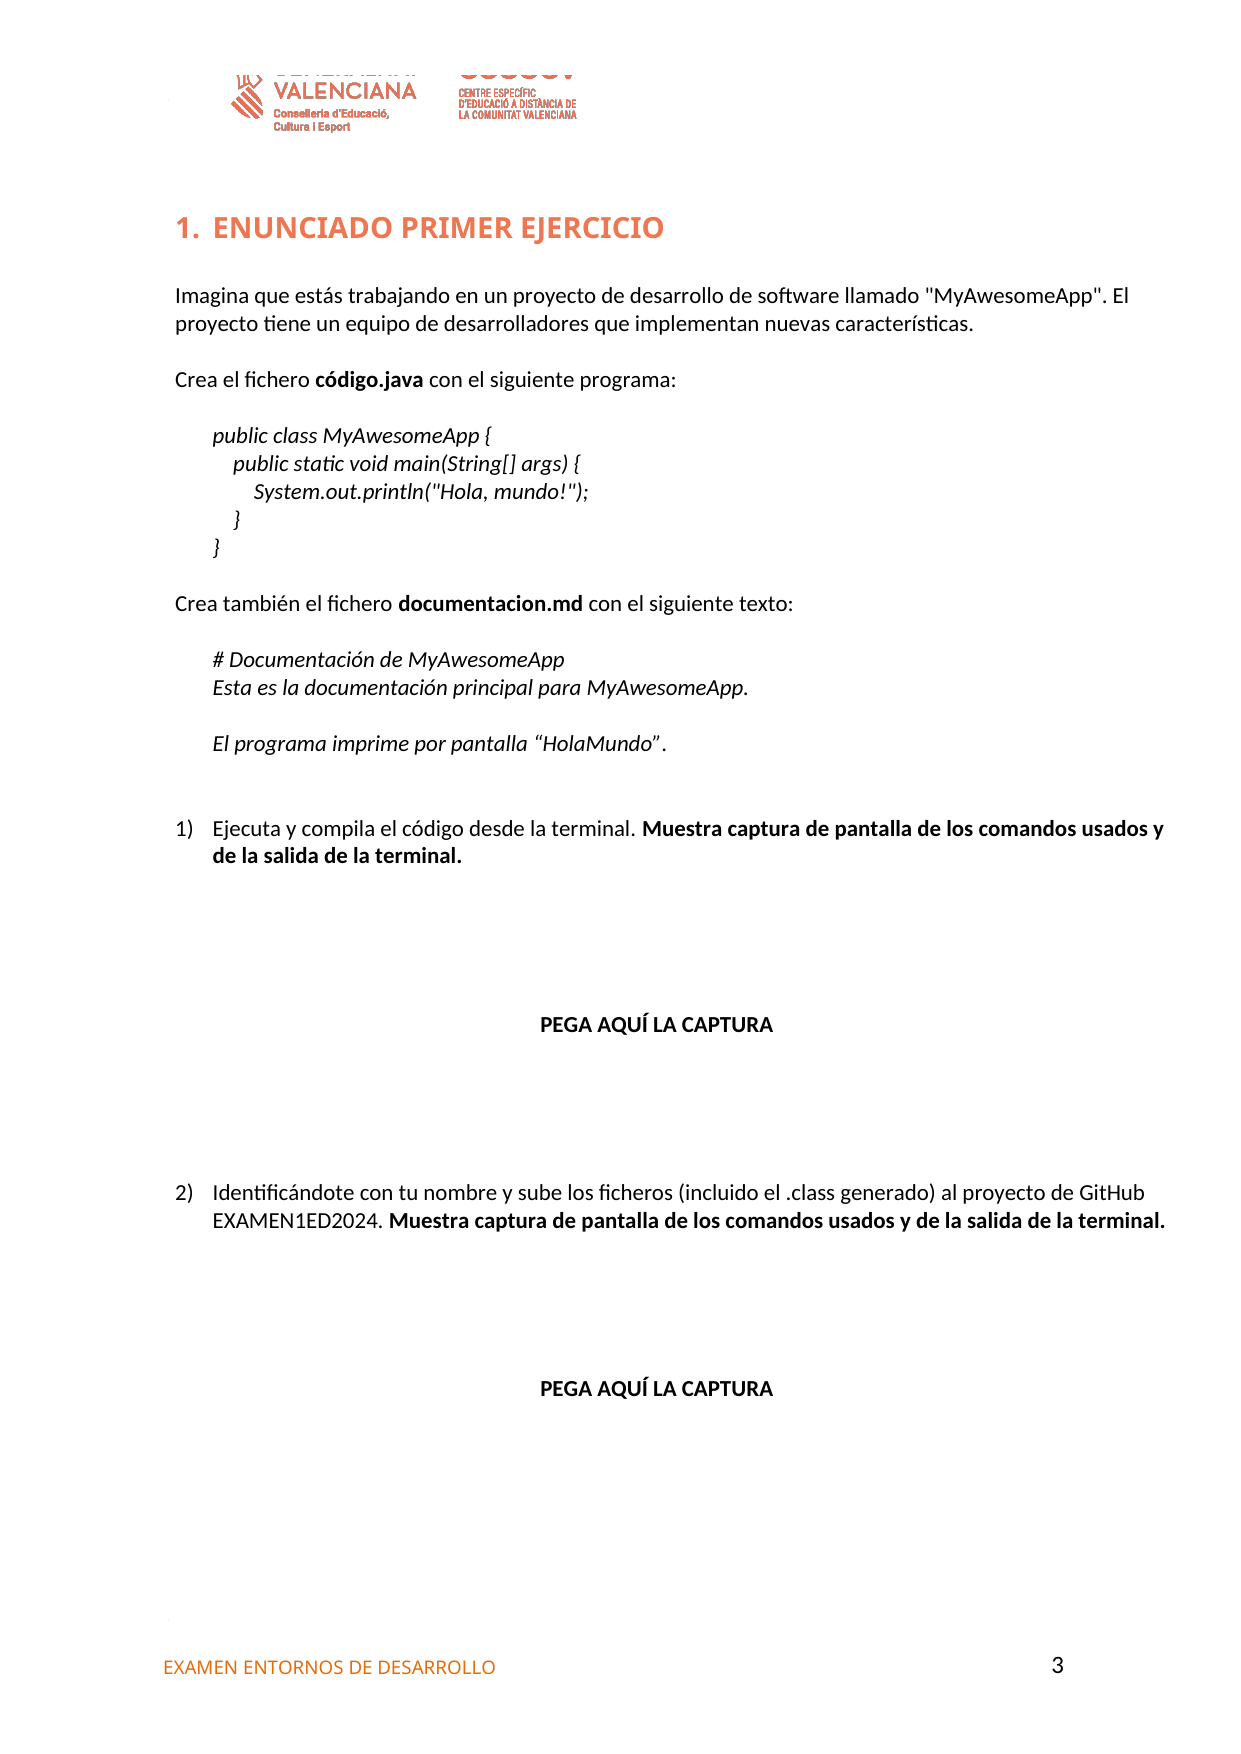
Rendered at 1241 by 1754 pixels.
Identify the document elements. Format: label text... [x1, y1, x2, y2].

picture [137, 75, 1177, 141]
text } [212, 505, 1176, 533]
text Crea también el fichero documentacion.md con el siguiente texto: [175, 589, 1176, 617]
text public class MyAwesomeApp { [212, 421, 1176, 449]
text Esta es la documentación principal para MyAwesomeApp. [212, 673, 1176, 702]
list Ejecuta y compila el código desde la terminal. Muestra captura de pantalla de los comandos usados y de la salida de la terminal. [175, 814, 1176, 870]
text # Documentación de MyAwesomeApp [212, 646, 1176, 673]
list Identificándote con tu nombre y sube los ficheros (incluido el .class generado) al proyecto de GitHub EXAMEN1ED2024. Muestra captura de pantalla de los comandos usados y de la salida de la terminal. [175, 1178, 1176, 1234]
text El programa imprime por pantalla “HolaMundo”. [212, 729, 1176, 758]
text public static void main(String[] args) { [212, 449, 1176, 477]
text Imagina que estás trabajando en un proyecto de desarrollo de software llamado "MyAwesomeApp". El proyecto tiene un equipo de desarrolladores que implementan nuevas características. [175, 281, 1176, 337]
text PEGA AQUÍ LA CAPTURA [137, 1010, 1176, 1038]
text System.out.println("Hola, mundo!"); [212, 477, 1176, 505]
text } [212, 533, 1176, 561]
text PEGA AQUÍ LA CAPTURA [137, 1374, 1176, 1402]
subtitle ENUNCIADO PRIMER EJERCICIO [175, 208, 1176, 247]
text Crea el fichero código.java con el siguiente programa: [175, 365, 1176, 393]
